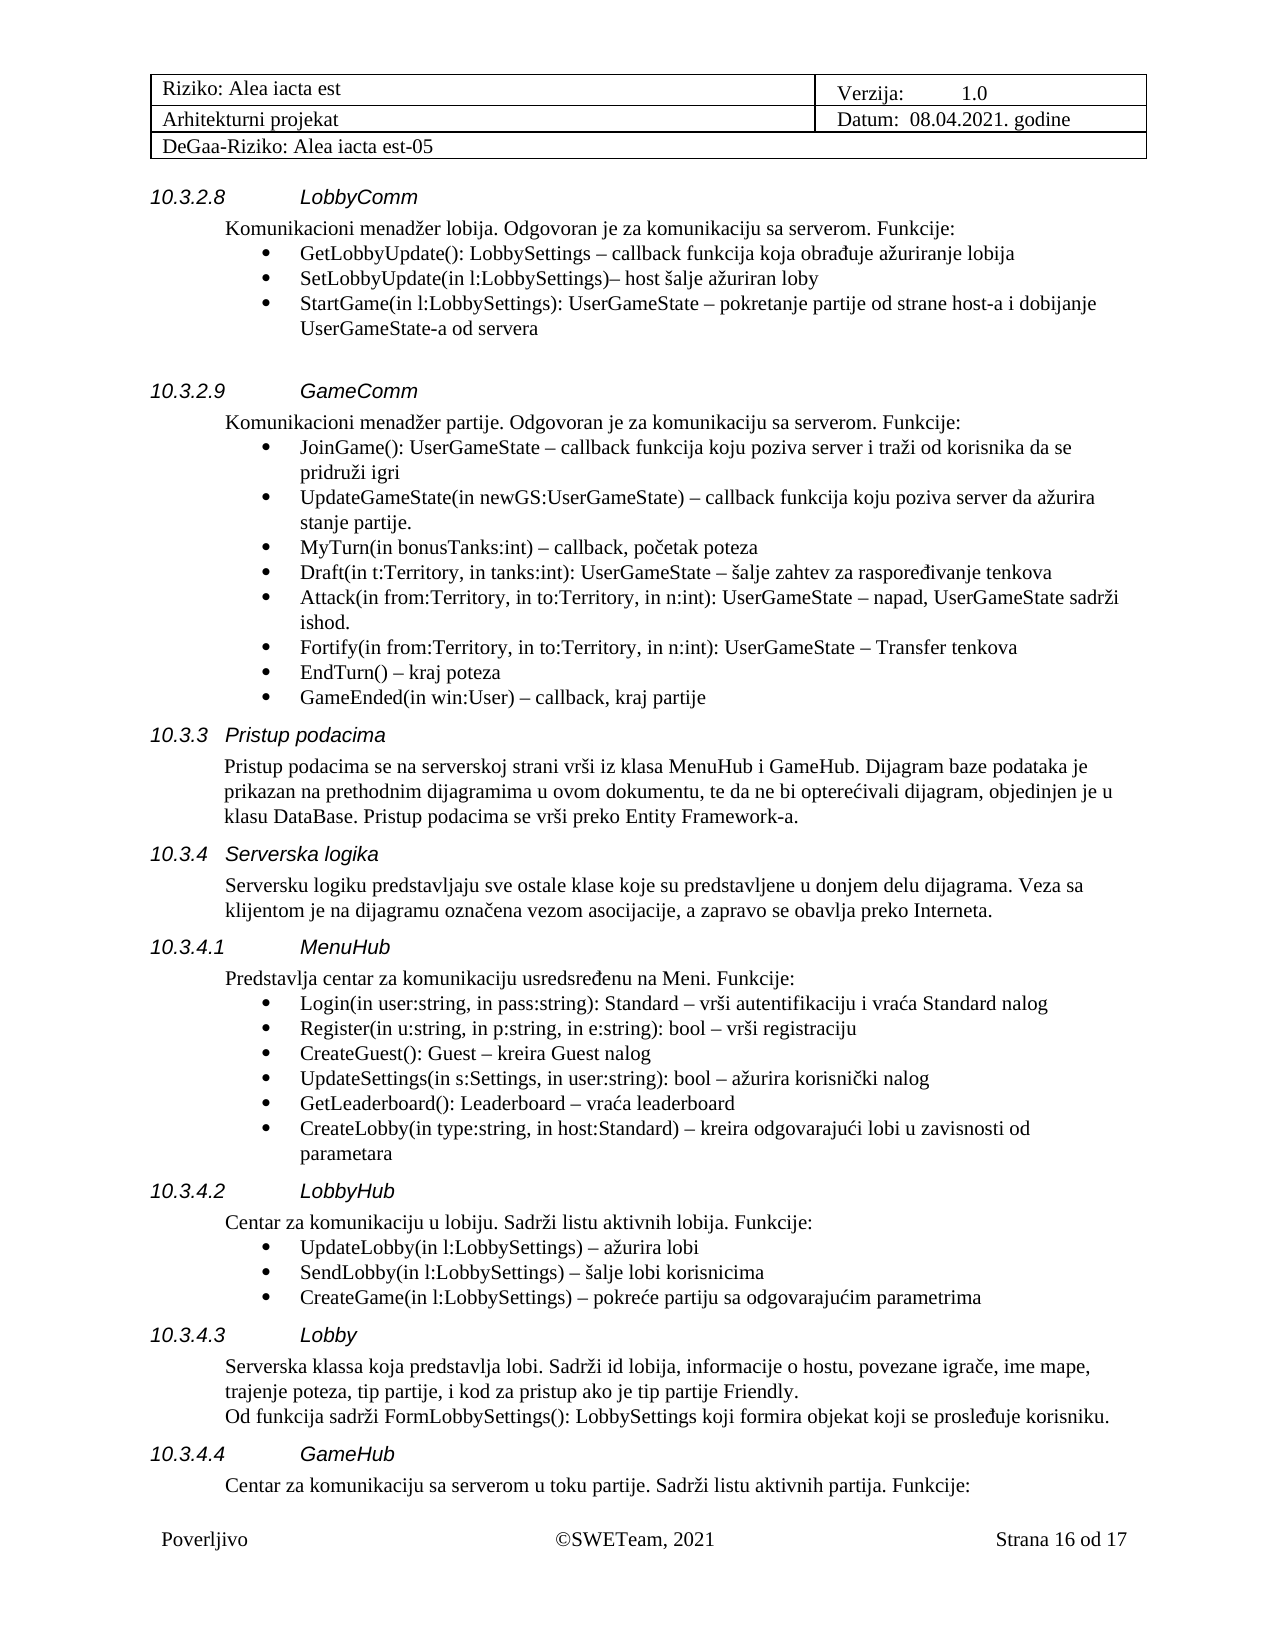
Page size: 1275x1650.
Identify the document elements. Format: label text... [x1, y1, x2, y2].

list UpdateSettings(in s:Settings, in user:string): bool – ažurira korisnički nalog [262, 1065, 1125, 1090]
list Register(in u:string, in p:string, in e:string): bool – vrši registraciju [262, 1015, 1125, 1040]
list CreateGuest(): Guest – kreira Guest nalog [262, 1040, 1125, 1065]
list JoinGame(): UserGameState – callback funkcija koju poziva server i traži od korisnika da se pridruži igri [262, 434, 1125, 484]
text Komunikacioni menadžer lobija. Odgovoran je za komunikaciju sa serverom. Funkcije: [225, 215, 1125, 240]
list StartGame(in l:LobbySettings): UserGameState – pokretanje partije od strane host-a i dobijanje UserGameState-a od servera [262, 290, 1125, 340]
list SetLobbyUpdate(in l:LobbySettings)– host šalje ažuriran loby [262, 265, 1125, 290]
subtitle LobbyComm [150, 184, 1125, 209]
subtitle LobbyHub [150, 1178, 1125, 1203]
text Predstavlja centar za komunikaciju usredsređenu na Meni. Funkcije: [225, 965, 1125, 990]
list GameEnded(in win:User) – callback, kraj partije [262, 684, 1125, 709]
list Attack(in from:Territory, in to:Territory, in n:int): UserGameState – napad, UserGameState sadrži ishod. [262, 584, 1125, 634]
list SendLobby(in l:LobbySettings) – šalje lobi korisnicima [262, 1259, 1125, 1284]
list Fortify(in from:Territory, in to:Territory, in n:int): UserGameState – Transfer tenkova [262, 634, 1125, 659]
list UpdateGameState(in newGS:UserGameState) – callback funkcija koju poziva server da ažurira stanje partije. [262, 484, 1125, 534]
list Login(in user:string, in pass:string): Standard – vrši autentifikaciju i vraća Standard nalog [262, 990, 1125, 1015]
list Draft(in t:Territory, in tanks:int): UserGameState – šalje zahtev za raspoređivanje tenkova [262, 559, 1125, 584]
subtitle Lobby [150, 1322, 1125, 1347]
list CreateLobby(in type:string, in host:Standard) – kreira odgovarajući lobi u zavisnosti od parametara [262, 1115, 1125, 1165]
text Od funkcija sadrži FormLobbySettings(): LobbySettings koji formira objekat koji se prosleđuje korisniku. [225, 1403, 1125, 1428]
text Centar za komunikaciju u lobiju. Sadrži listu aktivnih lobija. Funkcije: [225, 1209, 1125, 1234]
list GetLeaderboard(): Leaderboard – vraća leaderboard [262, 1090, 1125, 1115]
subtitle Pristup podacima [150, 722, 1125, 747]
subtitle GameComm [150, 378, 1125, 403]
text Centar za komunikaciju sa serverom u toku partije. Sadrži listu aktivnih partija. Funkcije: [225, 1472, 1125, 1497]
text Komunikacioni menadžer partije. Odgovoran je za komunikaciju sa serverom. Funkcije: [225, 409, 1125, 434]
subtitle GameHub [150, 1440, 1125, 1465]
text Pristup podacima se na serverskoj strani vrši iz klasa MenuHub i GameHub. Dijagram baze podataka je prikazan na prethodnim dijagramima u ovom dokumentu, te da ne bi opterećivali dijagram, objedinjen je u klasu DataBase. Pristup podacima se vrši preko Entity Framework-a. [224, 753, 1125, 828]
list MyTurn(in bonusTanks:int) – callback, početak poteza [262, 534, 1125, 559]
list CreateGame(in l:LobbySettings) – pokreće partiju sa odgovarajućim parametrima [262, 1284, 1125, 1309]
list GetLobbyUpdate(): LobbySettings – callback funkcija koja obrađuje ažuriranje lobija [262, 240, 1125, 265]
text Serverska klassa koja predstavlja lobi. Sadrži id lobija, informacije o hostu, povezane igrače, ime mape, trajenje poteza, tip partije, i kod za pristup ako je tip partije Friendly. [225, 1353, 1125, 1403]
list UpdateLobby(in l:LobbySettings) – ažurira lobi [262, 1234, 1125, 1259]
list EndTurn() – kraj poteza [262, 659, 1125, 684]
subtitle MenuHub [150, 934, 1125, 959]
text Serversku logiku predstavljaju sve ostale klase koje su predstavljene u donjem delu dijagrama. Veza sa klijentom je na dijagramu označena vezom asocijacije, a zapravo se obavlja preko Interneta. [225, 872, 1125, 922]
subtitle Serverska logika [150, 840, 1125, 865]
